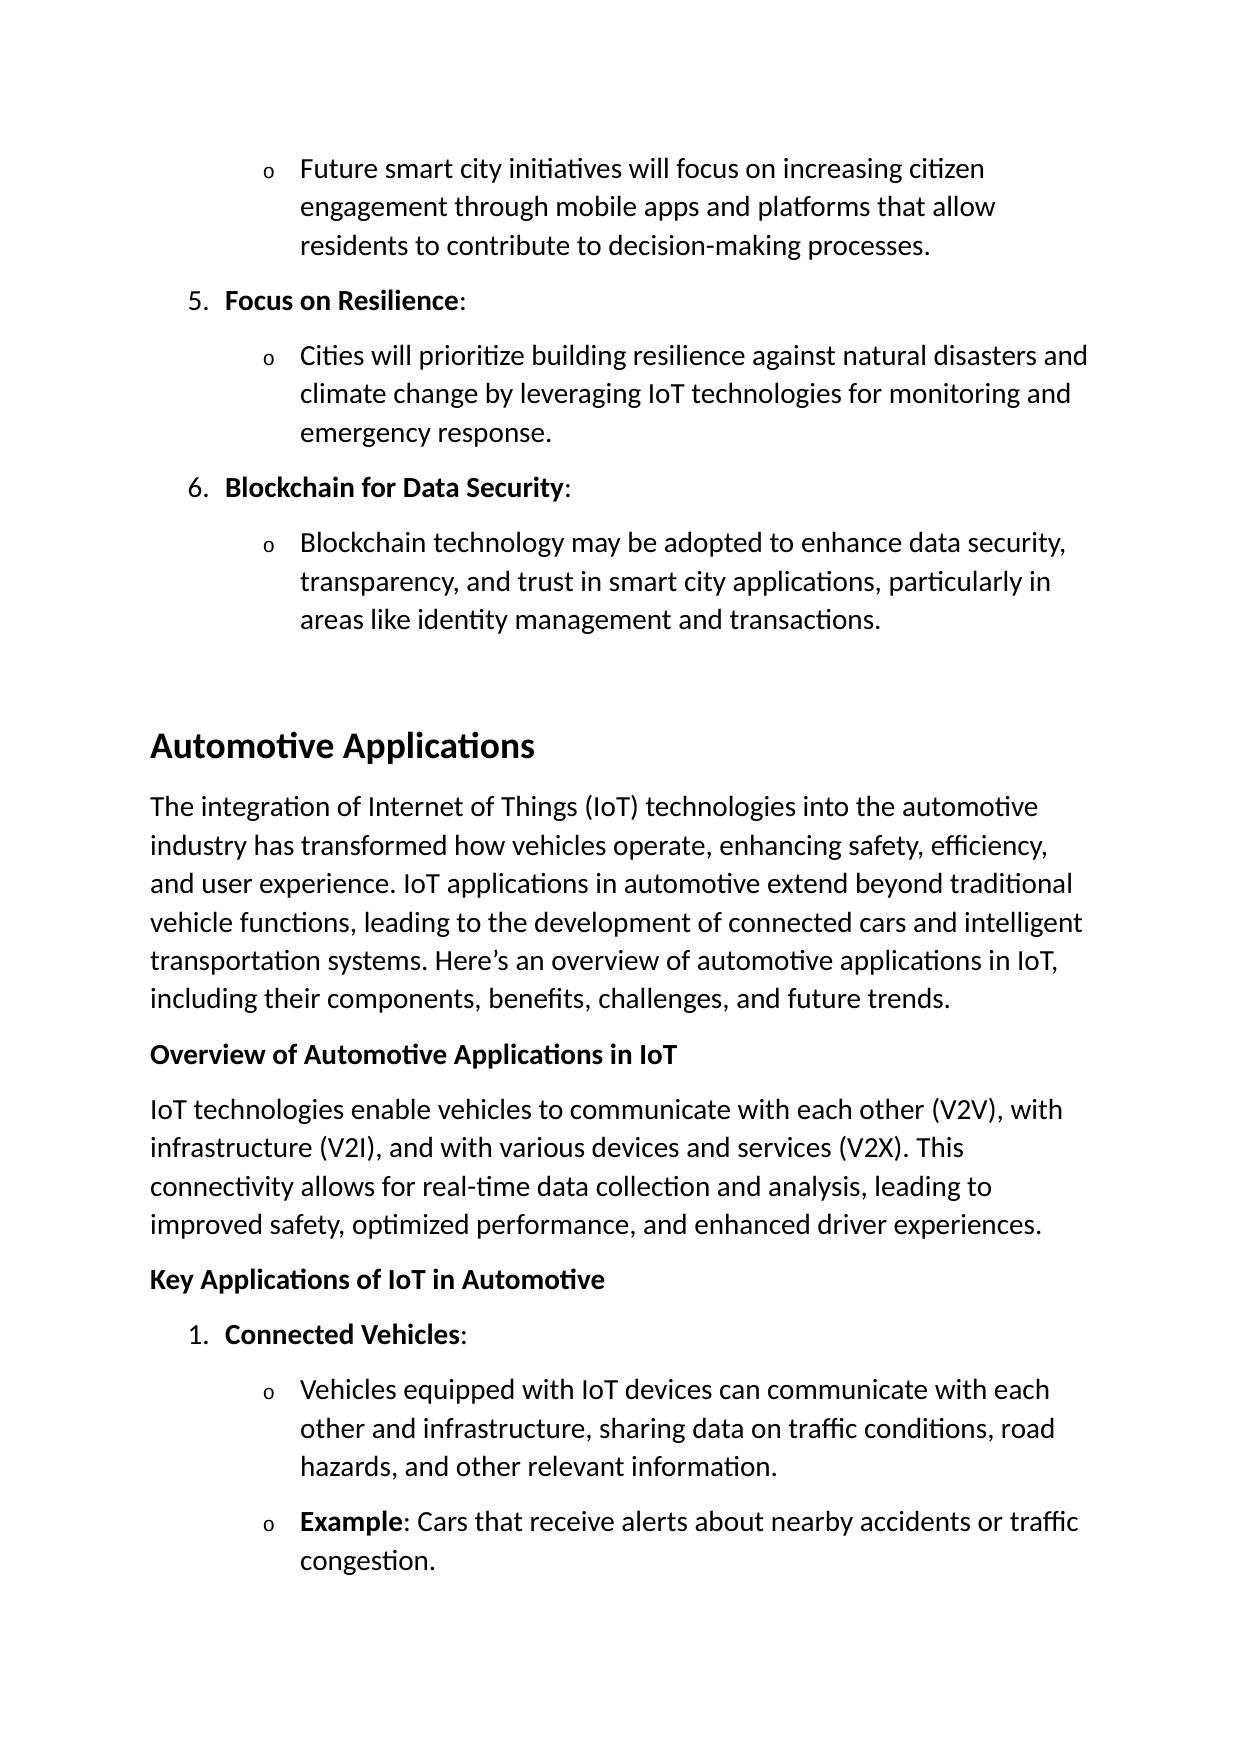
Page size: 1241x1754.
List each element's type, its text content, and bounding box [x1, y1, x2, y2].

text Overview of Automotive Applications in IoT [150, 1036, 1090, 1071]
list Example: Cars that receive alerts about nearby accidents or traffic congestion. [262, 1503, 1090, 1577]
text IoT technologies enable vehicles to communicate with each other (V2V), with infrastructure (V2I), and with various devices and services (V2X). This connectivity allows for real-time data collection and analysis, leading to improved safety, optimized performance, and enhanced driver experiences. [150, 1091, 1090, 1242]
list Blockchain technology may be adopted to enhance data security, transparency, and trust in smart city applications, particularly in areas like identity management and transactions. [262, 524, 1090, 637]
text Key Applications of IoT in Automotive [150, 1261, 1090, 1297]
list Blockchain for Data Security: [187, 469, 1090, 505]
list Focus on Resilience: [187, 282, 1090, 318]
list Cities will prioritize building resilience against natural disasters and climate change by leveraging IoT technologies for monitoring and emergency response. [262, 337, 1090, 449]
text Automotive Applications [150, 722, 1090, 768]
list Vehicles equipped with IoT devices can communicate with each other and infrastructure, sharing data on traffic conditions, road hazards, and other relevant information. [262, 1371, 1090, 1484]
list Future smart city initiatives will focus on increasing citizen engagement through mobile apps and platforms that allow residents to contribute to decision-making processes. [262, 150, 1090, 262]
text The integration of Internet of Things (IoT) technologies into the automotive industry has transformed how vehicles operate, enhancing safety, efficiency, and user experience. IoT applications in automotive extend beyond traditional vehicle functions, leading to the development of connected cars and intelligent transportation systems. Here’s an overview of automotive applications in IoT, including their components, benefits, challenges, and future trends. [150, 788, 1090, 1016]
list Connected Vehicles: [187, 1316, 1090, 1352]
